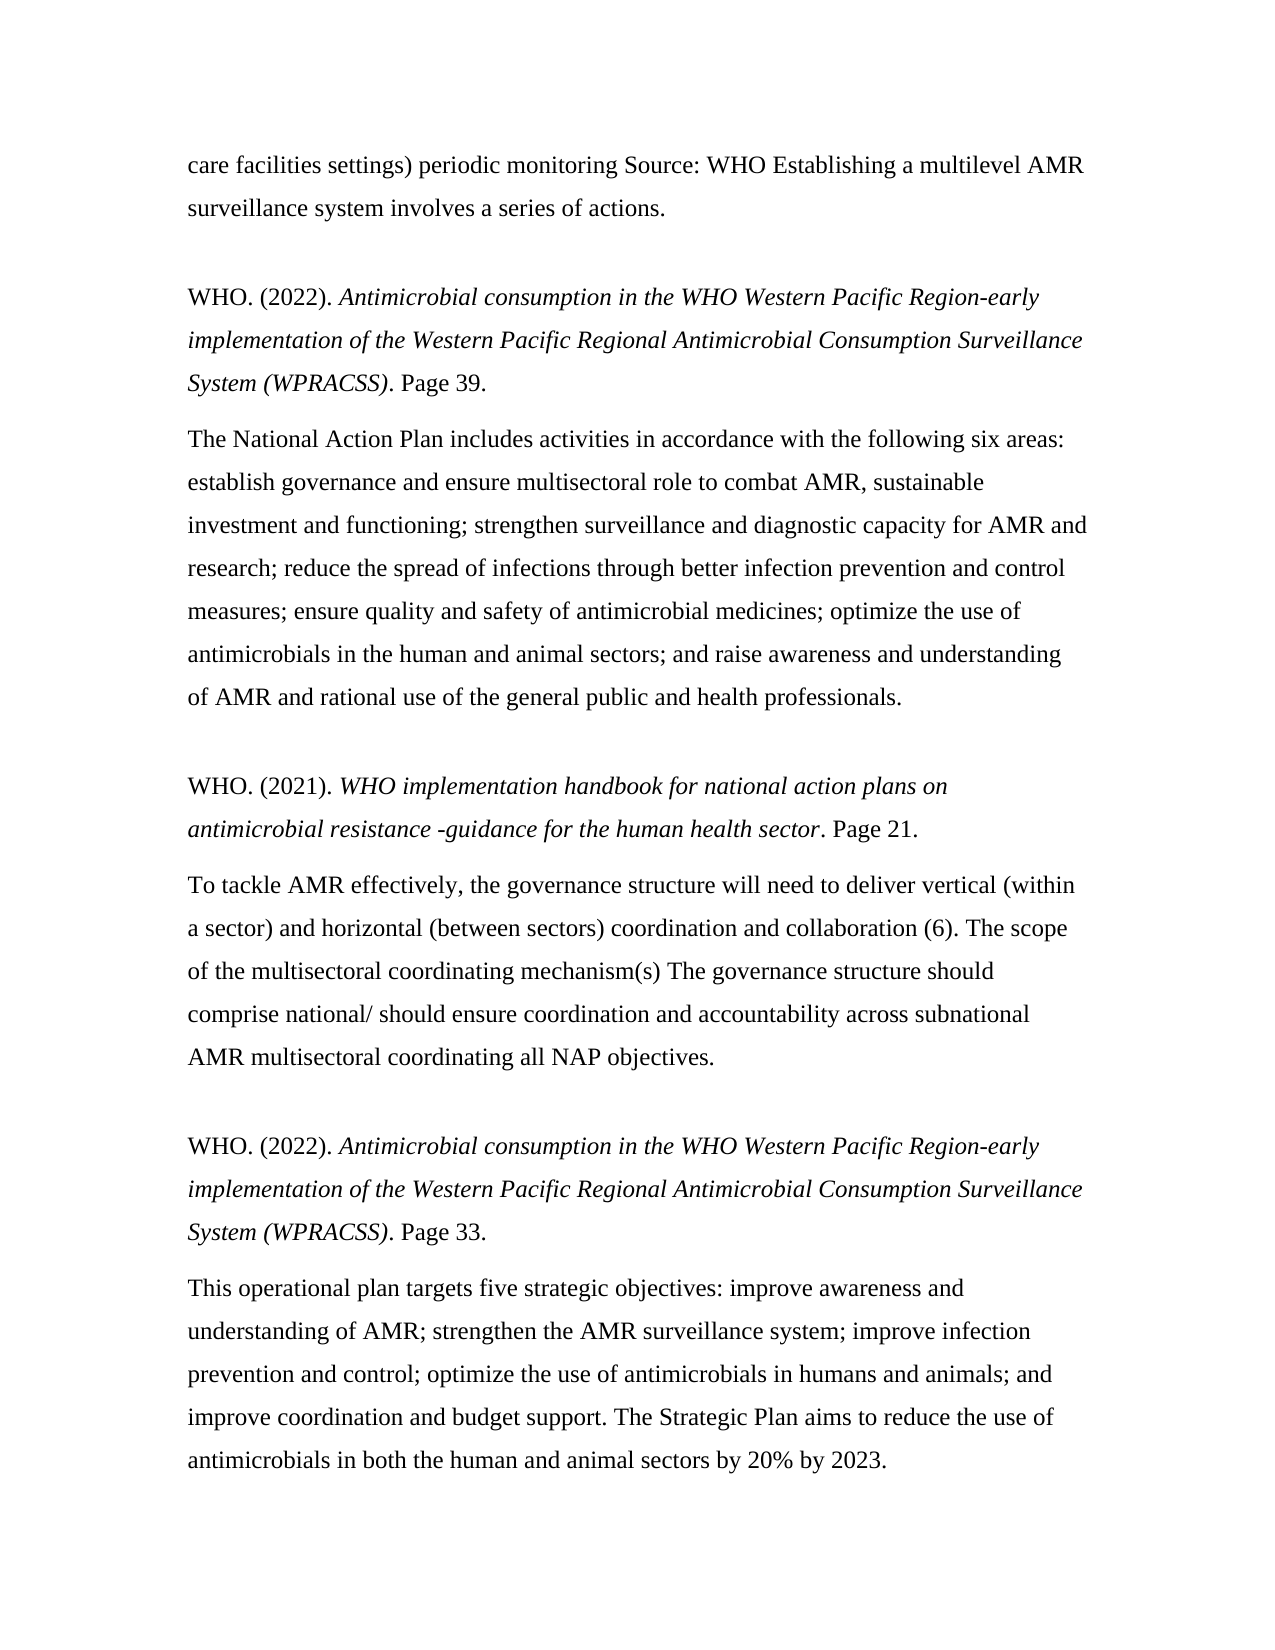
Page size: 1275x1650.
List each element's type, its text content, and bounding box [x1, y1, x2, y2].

text WHO. (2021). WHO implementation handbook for national action plans on antimicrobial resistance -guidance for the human health sector. Page 21. [187, 771, 1087, 843]
text The National Action Plan includes activities in accordance with the following six areas: establish governance and ensure multisectoral role to combat AMR, sustainable investment and functioning; strengthen surveillance and diagnostic capacity for AMR and research; reduce the spread of infections through better infection prevention and control measures; ensure quality and safety of antimicrobial medicines; optimize the use of antimicrobials in the human and animal sectors; and raise awareness and understanding of AMR and rational use of the general public and health professionals. [187, 424, 1087, 711]
text WHO. (2022). Antimicrobial consumption in the WHO Western Pacific Region-early implementation of the Western Pacific Regional Antimicrobial Consumption Surveillance System (‎WPRACSS)‎. Page 39. [187, 282, 1087, 397]
text To tackle AMR effectively, the governance structure will need to deliver vertical (within a sector) and horizontal (between sectors) coordination and collaboration (6). The scope of the multisectoral coordinating mechanism(s) The governance structure should comprise national/ should ensure coordination and accountability across subnational AMR multisectoral coordinating all NAP objectives. [187, 870, 1087, 1071]
text This operational plan targets five strategic objectives: improve awareness and understanding of AMR; strengthen the AMR surveillance system; improve infection prevention and control; optimize the use of antimicrobials in humans and animals; and improve coordination and budget support. The Strategic Plan aims to reduce the use of antimicrobials in both the human and animal sectors by 20% by 2023. [187, 1273, 1087, 1474]
text WHO. (2022). Antimicrobial consumption in the WHO Western Pacific Region-early implementation of the Western Pacific Regional Antimicrobial Consumption Surveillance System (‎WPRACSS)‎. Page 33. [187, 1131, 1087, 1246]
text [187, 150, 1087, 222]
